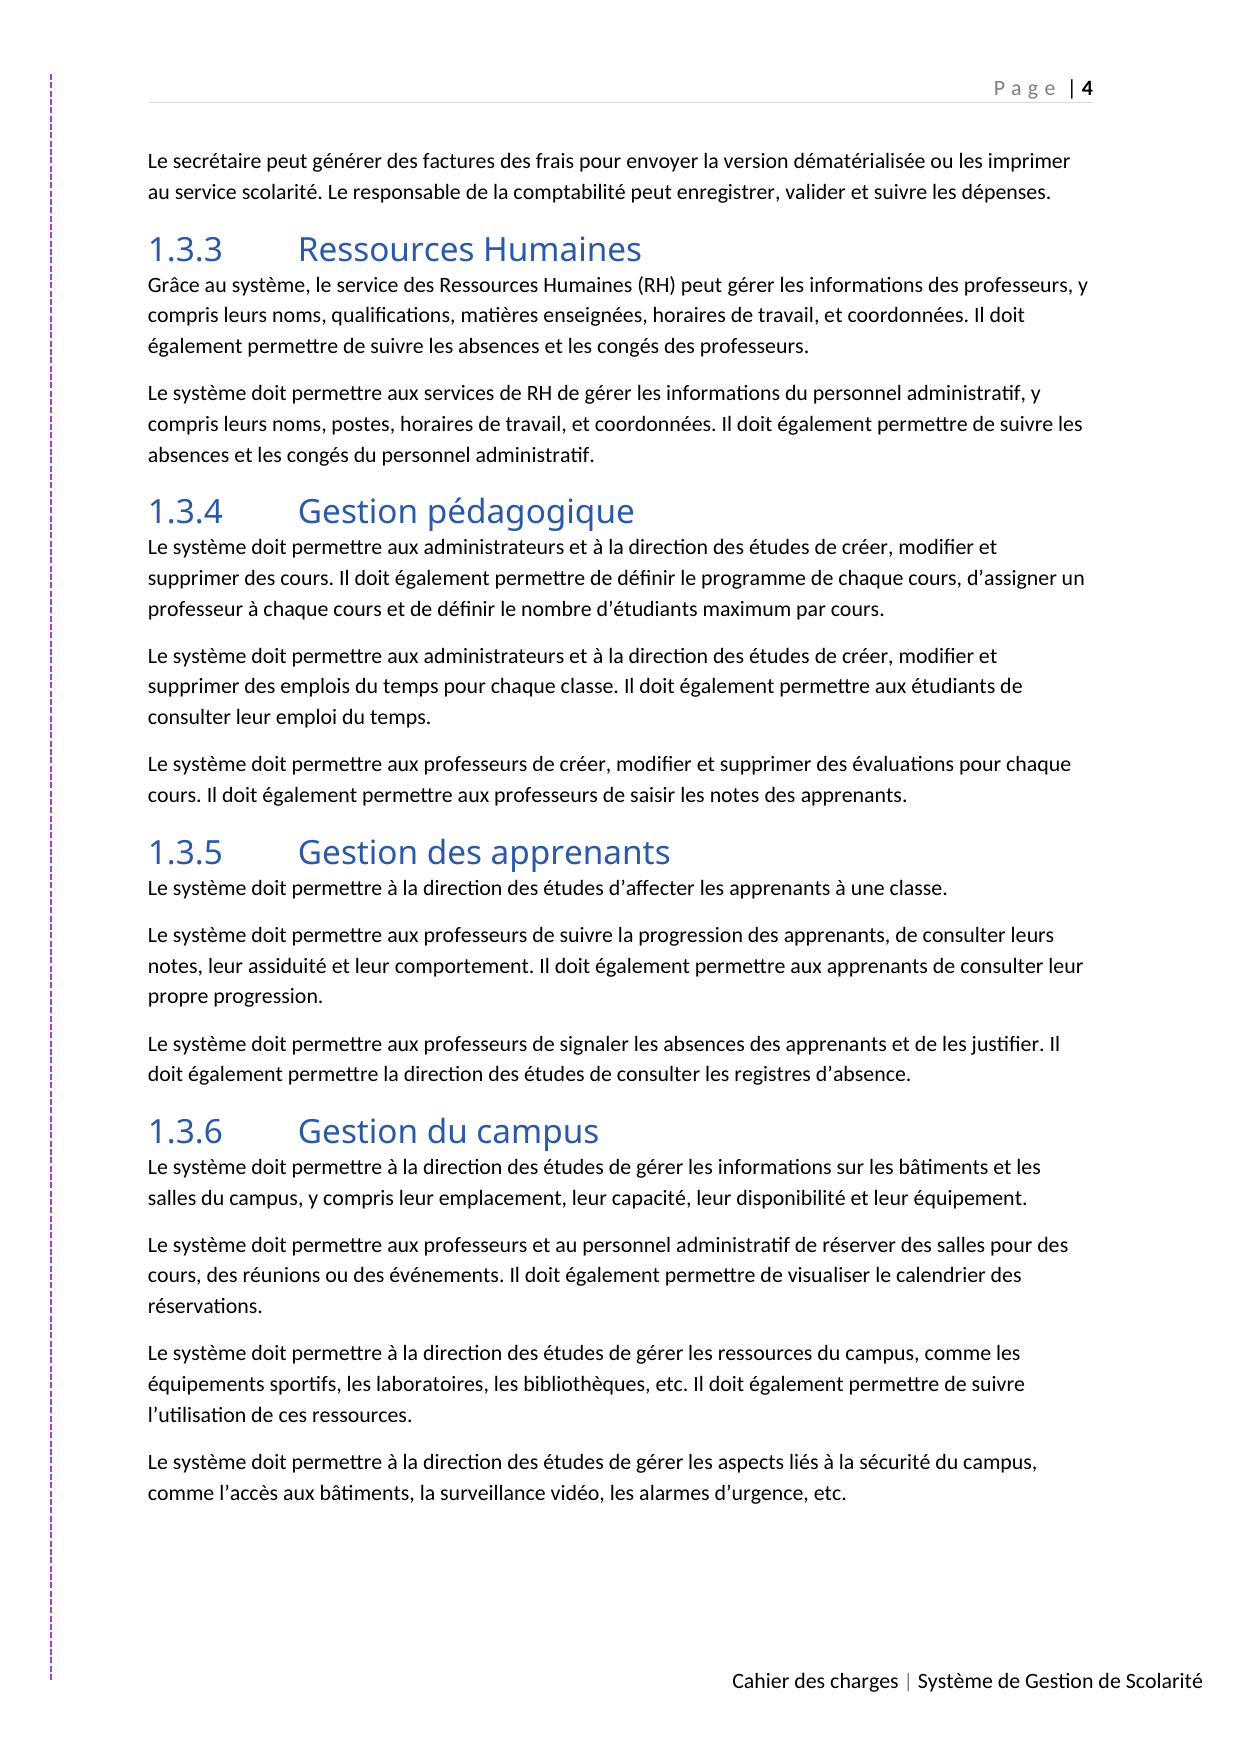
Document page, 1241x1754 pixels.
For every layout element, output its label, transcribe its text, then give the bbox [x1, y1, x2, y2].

subtitle Ressources Humaines [148, 226, 1093, 271]
text Le système doit permettre aux professeurs de suivre la progression des apprenants, de consulter leurs notes, leur assiduité et leur comportement. Il doit également permettre aux apprenants de consulter leur propre progression. [148, 921, 1093, 1009]
text Le système doit permettre aux administrateurs et à la direction des études de créer, modifier et supprimer des cours. Il doit également permettre de définir le programme de chaque cours, d’assigner un professeur à chaque cours et de définir le nombre d’étudiants maximum par cours. [148, 533, 1093, 621]
text Le système doit permettre à la direction des études de gérer les aspects liés à la sécurité du campus, comme l’accès aux bâtiments, la surveillance vidéo, les alarmes d’urgence, etc. [148, 1448, 1093, 1505]
subtitle Gestion pédagogique [148, 488, 1093, 533]
text Le système doit permettre à la direction des études de gérer les informations sur les bâtiments et les salles du campus, y compris leur emplacement, leur capacité, leur disponibilité et leur équipement. [148, 1153, 1093, 1210]
text Le système doit permettre aux professeurs et au personnel administratif de réserver des salles pour des cours, des réunions ou des événements. Il doit également permettre de visualiser le calendrier des réservations. [148, 1231, 1093, 1319]
text Le secrétaire peut générer des factures des frais pour envoyer la version dématérialisée ou les imprimer au service scolarité. Le responsable de la comptabilité peut enregistrer, valider et suivre les dépenses. [148, 148, 1093, 205]
text Le système doit permettre aux administrateurs et à la direction des études de créer, modifier et supprimer des emplois du temps pour chaque classe. Il doit également permettre aux étudiants de consulter leur emploi du temps. [148, 642, 1093, 730]
text Le système doit permettre aux professeurs de créer, modifier et supprimer des évaluations pour chaque cours. Il doit également permettre aux professeurs de saisir les notes des apprenants. [148, 751, 1093, 808]
text Le système doit permettre à la direction des études d’affecter les apprenants à une classe. [148, 874, 1093, 901]
text Le système doit permettre aux professeurs de signaler les absences des apprenants et de les justifier. Il doit également permettre la direction des études de consulter les registres d’absence. [148, 1030, 1093, 1087]
text Grâce au système, le service des Ressources Humaines (RH) peut gérer les informations des professeurs, y compris leurs noms, qualifications, matières enseignées, horaires de travail, et coordonnées. Il doit également permettre de suivre les absences et les congés des professeurs. [148, 271, 1093, 359]
text Le système doit permettre aux services de RH de gérer les informations du personnel administratif, y compris leurs noms, postes, horaires de travail, et coordonnées. Il doit également permettre de suivre les absences et les congés du personnel administratif. [148, 379, 1093, 467]
subtitle Gestion des apprenants [148, 828, 1093, 874]
text Le système doit permettre à la direction des études de gérer les ressources du campus, comme les équipements sportifs, les laboratoires, les bibliothèques, etc. Il doit également permettre de suivre l’utilisation de ces ressources. [148, 1339, 1093, 1427]
subtitle Gestion du campus [148, 1108, 1093, 1153]
